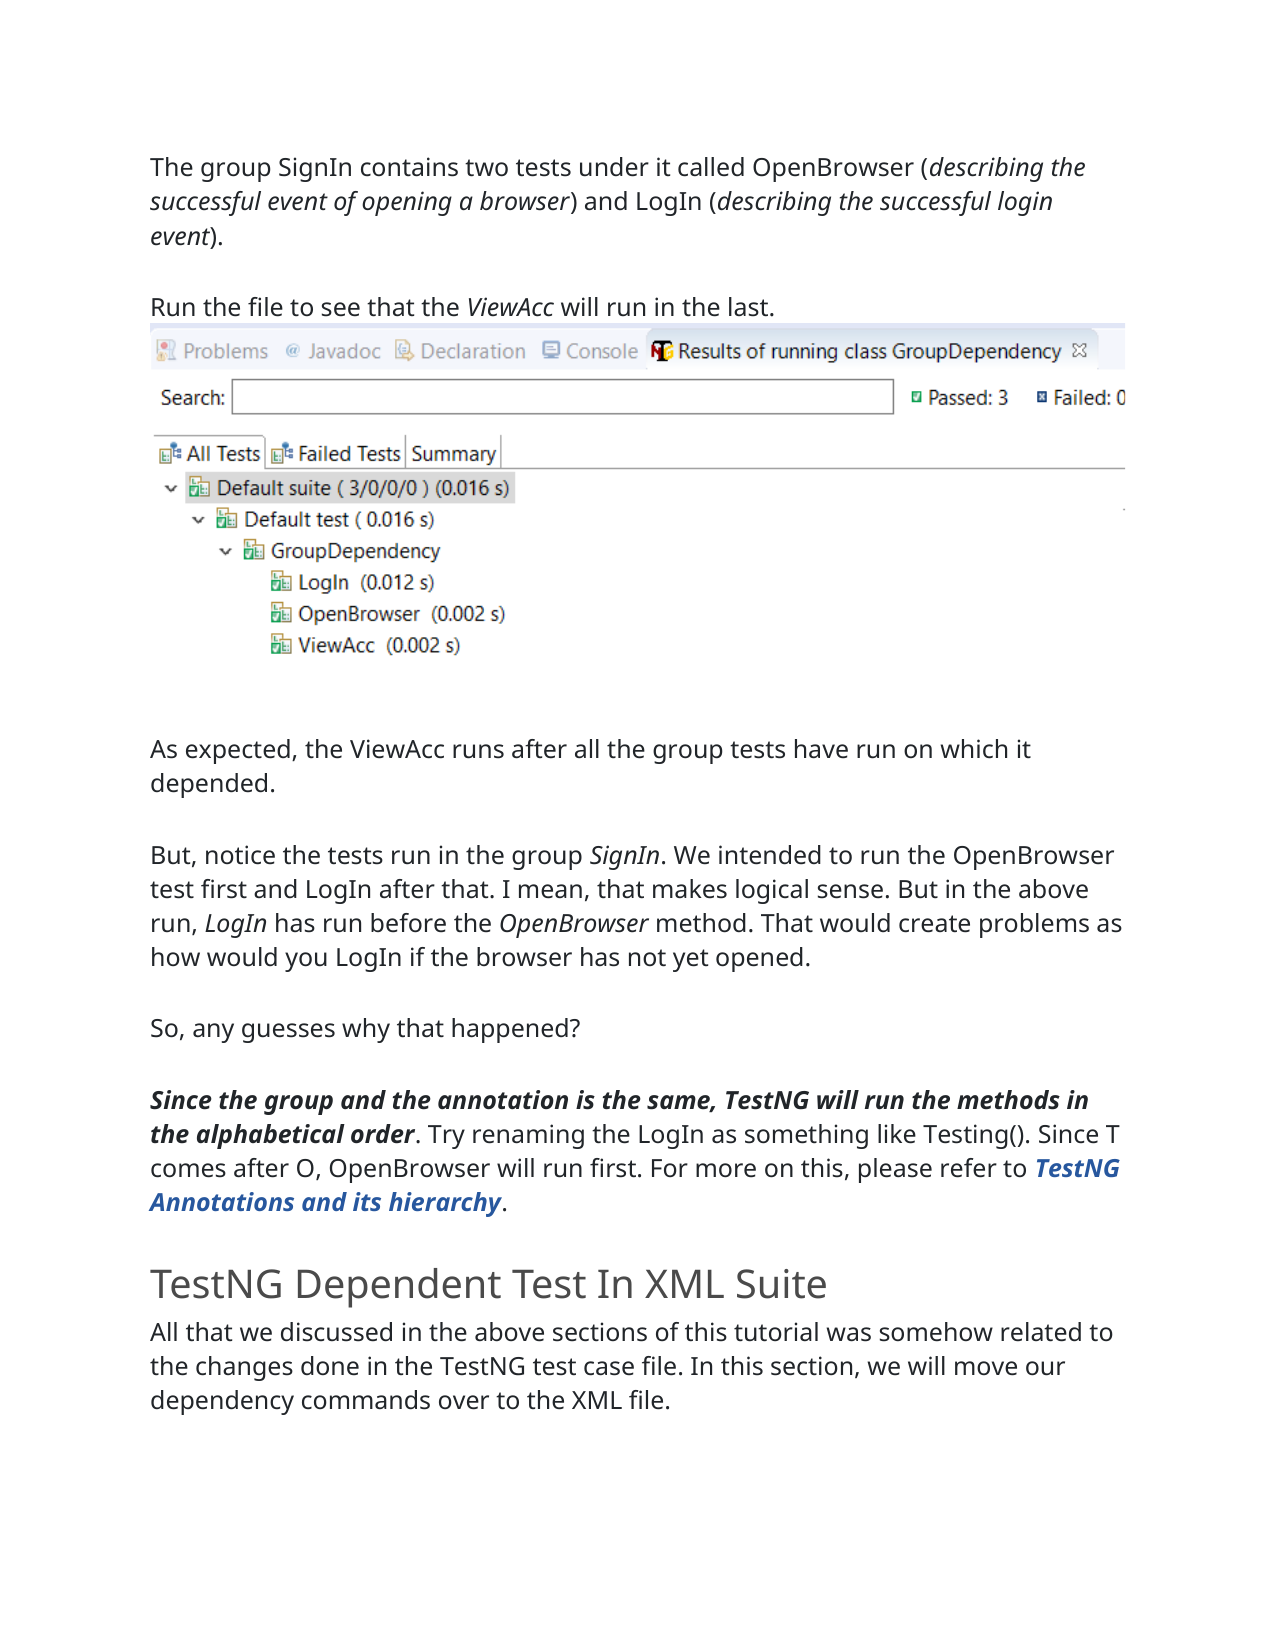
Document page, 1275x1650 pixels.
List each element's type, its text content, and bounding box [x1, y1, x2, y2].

text As expected, the ViewAcc runs after all the group tests have run on which it depended. [150, 732, 1125, 800]
text So, any guesses why that happened? [150, 1011, 1125, 1045]
text All that we discussed in the above sections of this tutorial was somehow related to the changes done in the TestNG test case file. In this section, we will move our dependency commands over to the XML file. [150, 1314, 1125, 1417]
subtitle TestNG Dependent Test In XML Suite [150, 1256, 1125, 1310]
text Since the group and the annotation is the same, TestNG will run the methods in the alphabetical order. Try renaming the LogIn as something like Testing(). Since T comes after O, OpenBrowser will run first. For more on this, please refer to TestNG Annotations and its hierarchy. [150, 1083, 1125, 1219]
picture [150, 323, 1125, 695]
text Run the file to see that the ViewAcc will run in the last. [150, 290, 1125, 323]
text But, notice the tests run in the group SignIn. We intended to run the OpenBrowser test first and LogIn after that. I mean, that makes logical sense. But in the above run, LogIn has run before the OpenBrowser method. That would create problems as how would you LogIn if the browser has not yet opened. [150, 837, 1125, 973]
text The group SignIn contains two tests under it called OpenBrowser (describing the successful event of opening a browser) and LogIn (describing the successful login event). [150, 150, 1125, 252]
